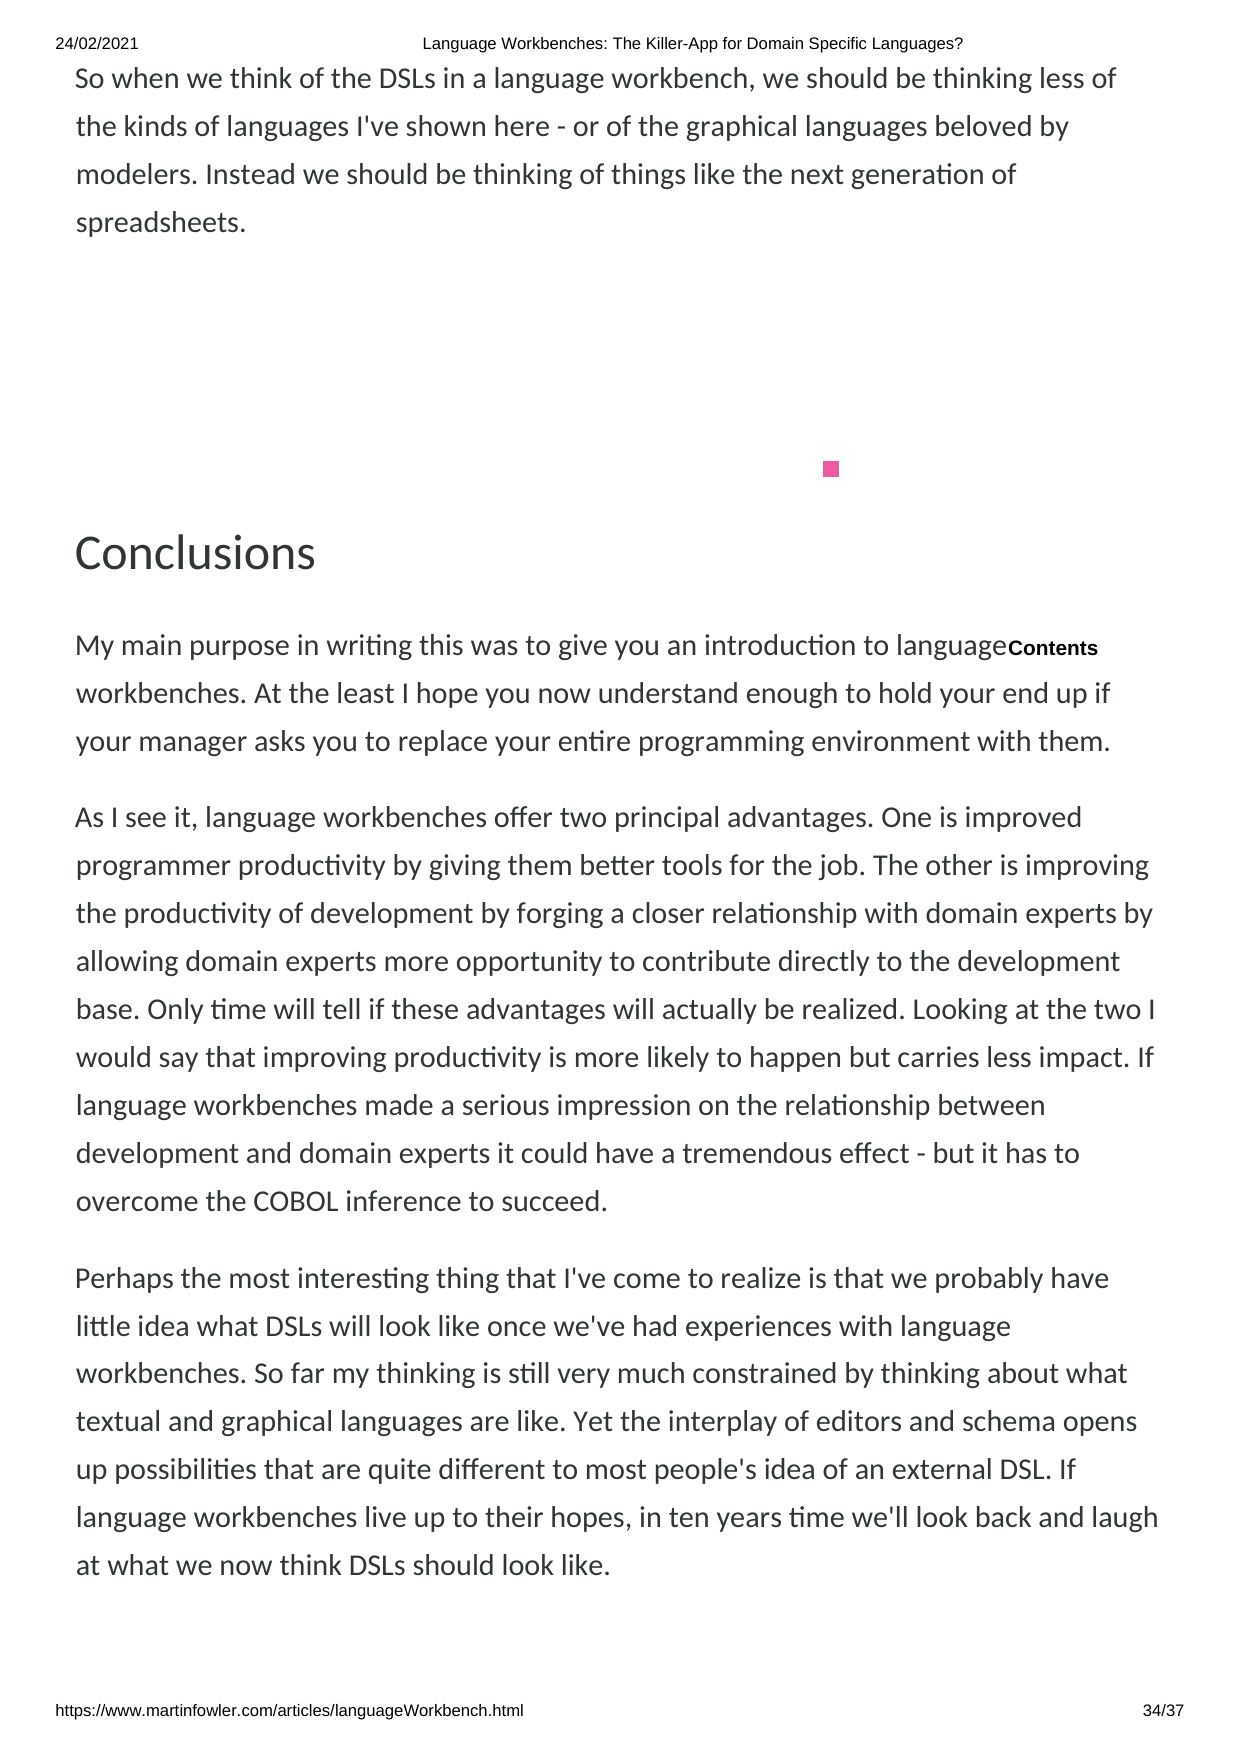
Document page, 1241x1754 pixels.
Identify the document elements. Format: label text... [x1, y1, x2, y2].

text So when we think of the DSLs in a language workbench, we should be thinking less of the kinds of languages I've shown here - or of the graphical languages beloved by modelers. Instead we should be thinking of things like the next generation of spreadsheets. [74, 59, 1162, 240]
text My main purpose in writing this was to give you an introduction to languageContents workbenches. At the least I hope you now understand enough to hold your end up if your manager asks you to replace your entire programming environment with them. [74, 626, 1162, 758]
text As I see it, language workbenches offer two principal advantages. One is improved programmer productivity by giving them better tools for the job. The other is improving the productivity of development by forging a closer relationship with domain experts by allowing domain experts more opportunity to contribute directly to the development base. Only time will tell if these advantages will actually be realized. Looking at the two I would say that improving productivity is more likely to happen but carries less impact. If language workbenches made a serious impression on the relationship between development and domain experts it could have a tremendous effect - but it has to overcome the COBOL inference to succeed. [74, 798, 1162, 1219]
text Perhaps the most interesting thing that I've come to realize is that we probably have little idea what DSLs will look like once we've had experiences with language workbenches. So far my thinking is still very much constrained by thinking about what textual and graphical languages are like. Yet the interplay of editors and schema opens up possibilities that are quite different to most people's idea of an external DSL. If language workbenches live up to their hopes, in ten years time we'll look back and laugh at what we now think DSLs should look like. [74, 1259, 1162, 1583]
subtitle Conclusions [74, 521, 1166, 582]
